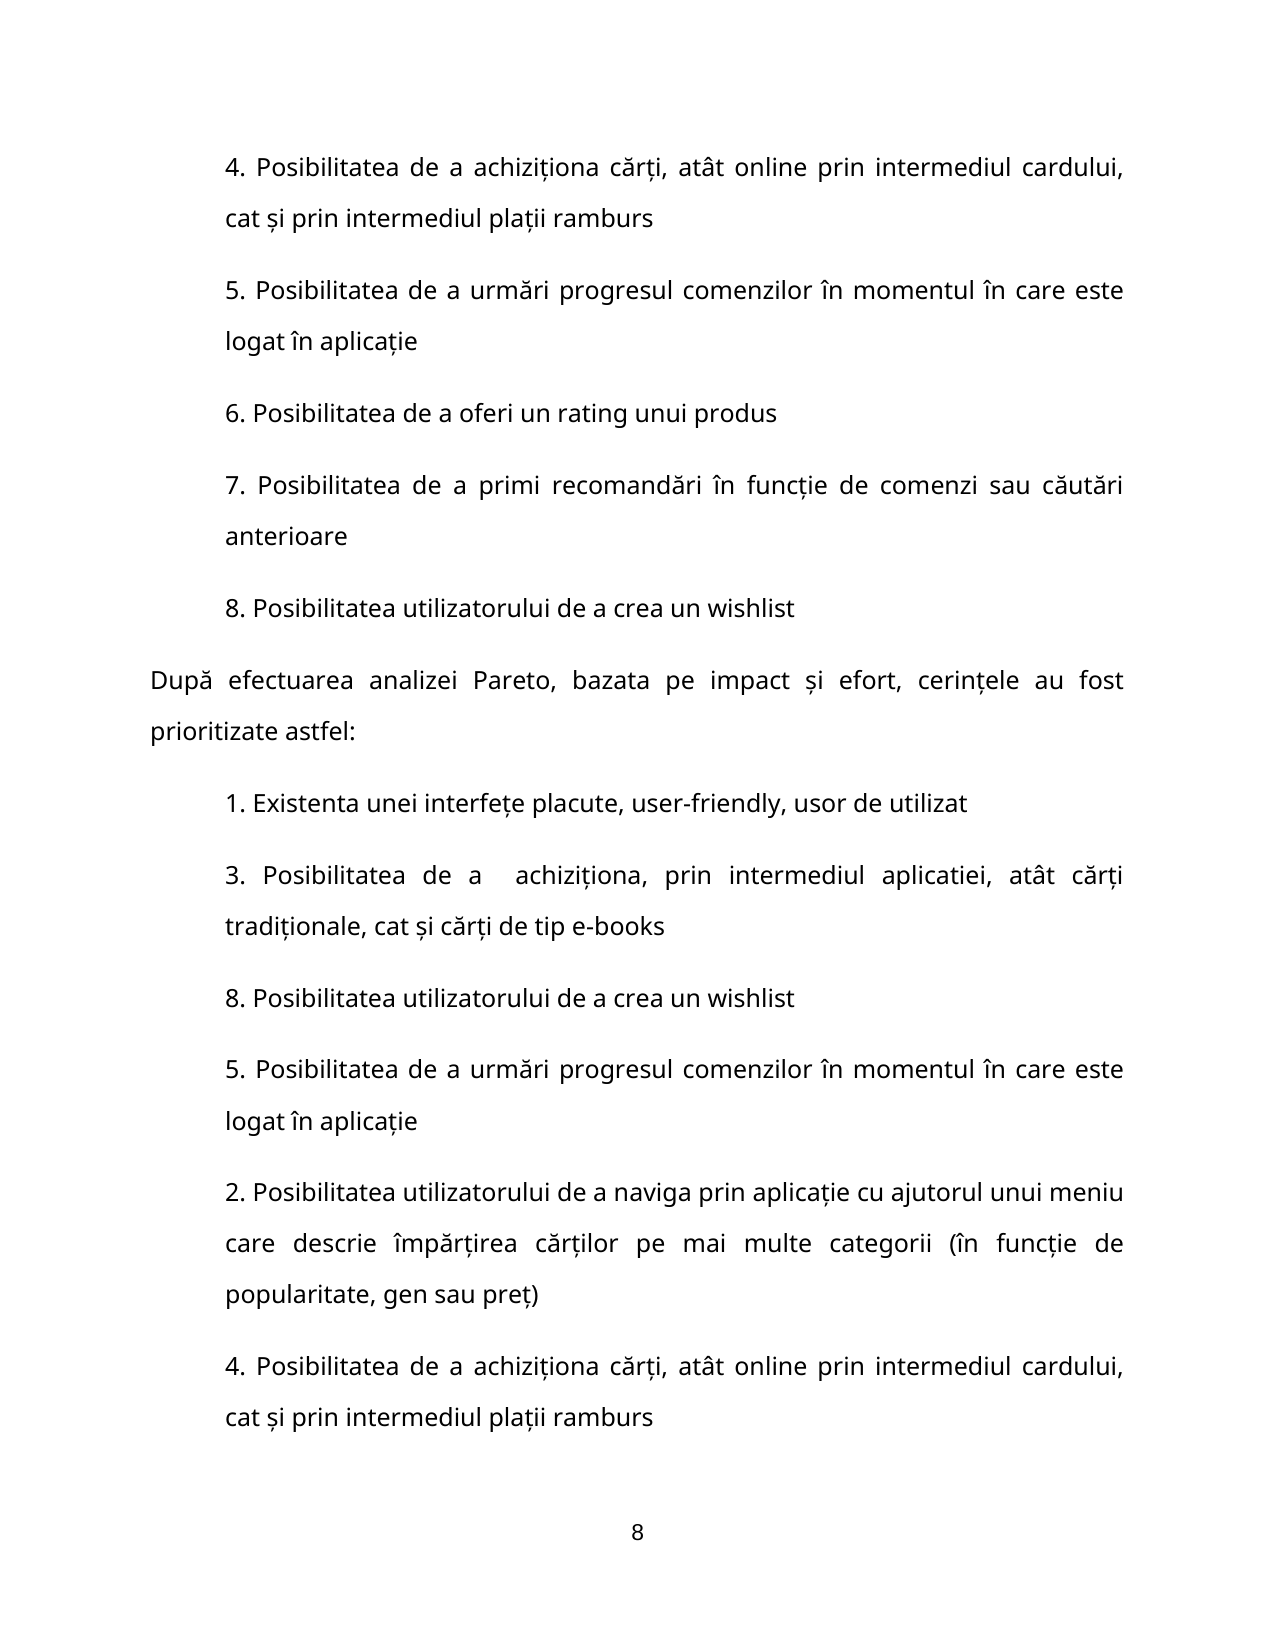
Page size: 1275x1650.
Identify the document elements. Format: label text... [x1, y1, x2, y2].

text 5. Posibilitatea de a urmări progresul comenzilor în momentul în care este logat în aplicație [225, 273, 1125, 358]
text 7. Posibilitatea de a primi recomandări în funcție de comenzi sau căutări anterioare [225, 468, 1125, 553]
text 1. Existenta unei interfețe placute, user-friendly, usor de utilizat [225, 785, 1125, 819]
text 2. Posibilitatea utilizatorului de a naviga prin aplicație cu ajutorul unui meniu care descrie împărțirea cărților pe mai multe categorii (în funcție de popularitate, gen sau preț) [225, 1175, 1125, 1311]
text 8. Posibilitatea utilizatorului de a crea un wishlist [225, 980, 1125, 1014]
text 5. Posibilitatea de a urmări progresul comenzilor în momentul în care este logat în aplicație [225, 1052, 1125, 1137]
text 8. Posibilitatea utilizatorului de a crea un wishlist [225, 591, 1125, 625]
text 4. Posibilitatea de a achiziționa cărți, atât online prin intermediul cardului, cat și prin intermediul plații ramburs [225, 1349, 1125, 1434]
text După efectuarea analizei Pareto, bazata pe impact și efort, cerințele au fost prioritizate astfel: [150, 662, 1125, 748]
text 4. Posibilitatea de a achiziționa cărți, atât online prin intermediul cardului, cat și prin intermediul plații ramburs [225, 150, 1125, 235]
text 3. Posibilitatea de a achiziționa, prin intermediul aplicatiei, atât cărți tradiționale, cat și cărți de tip e-books [225, 857, 1125, 942]
text 6. Posibilitatea de a oferi un rating unui produs [225, 396, 1125, 430]
